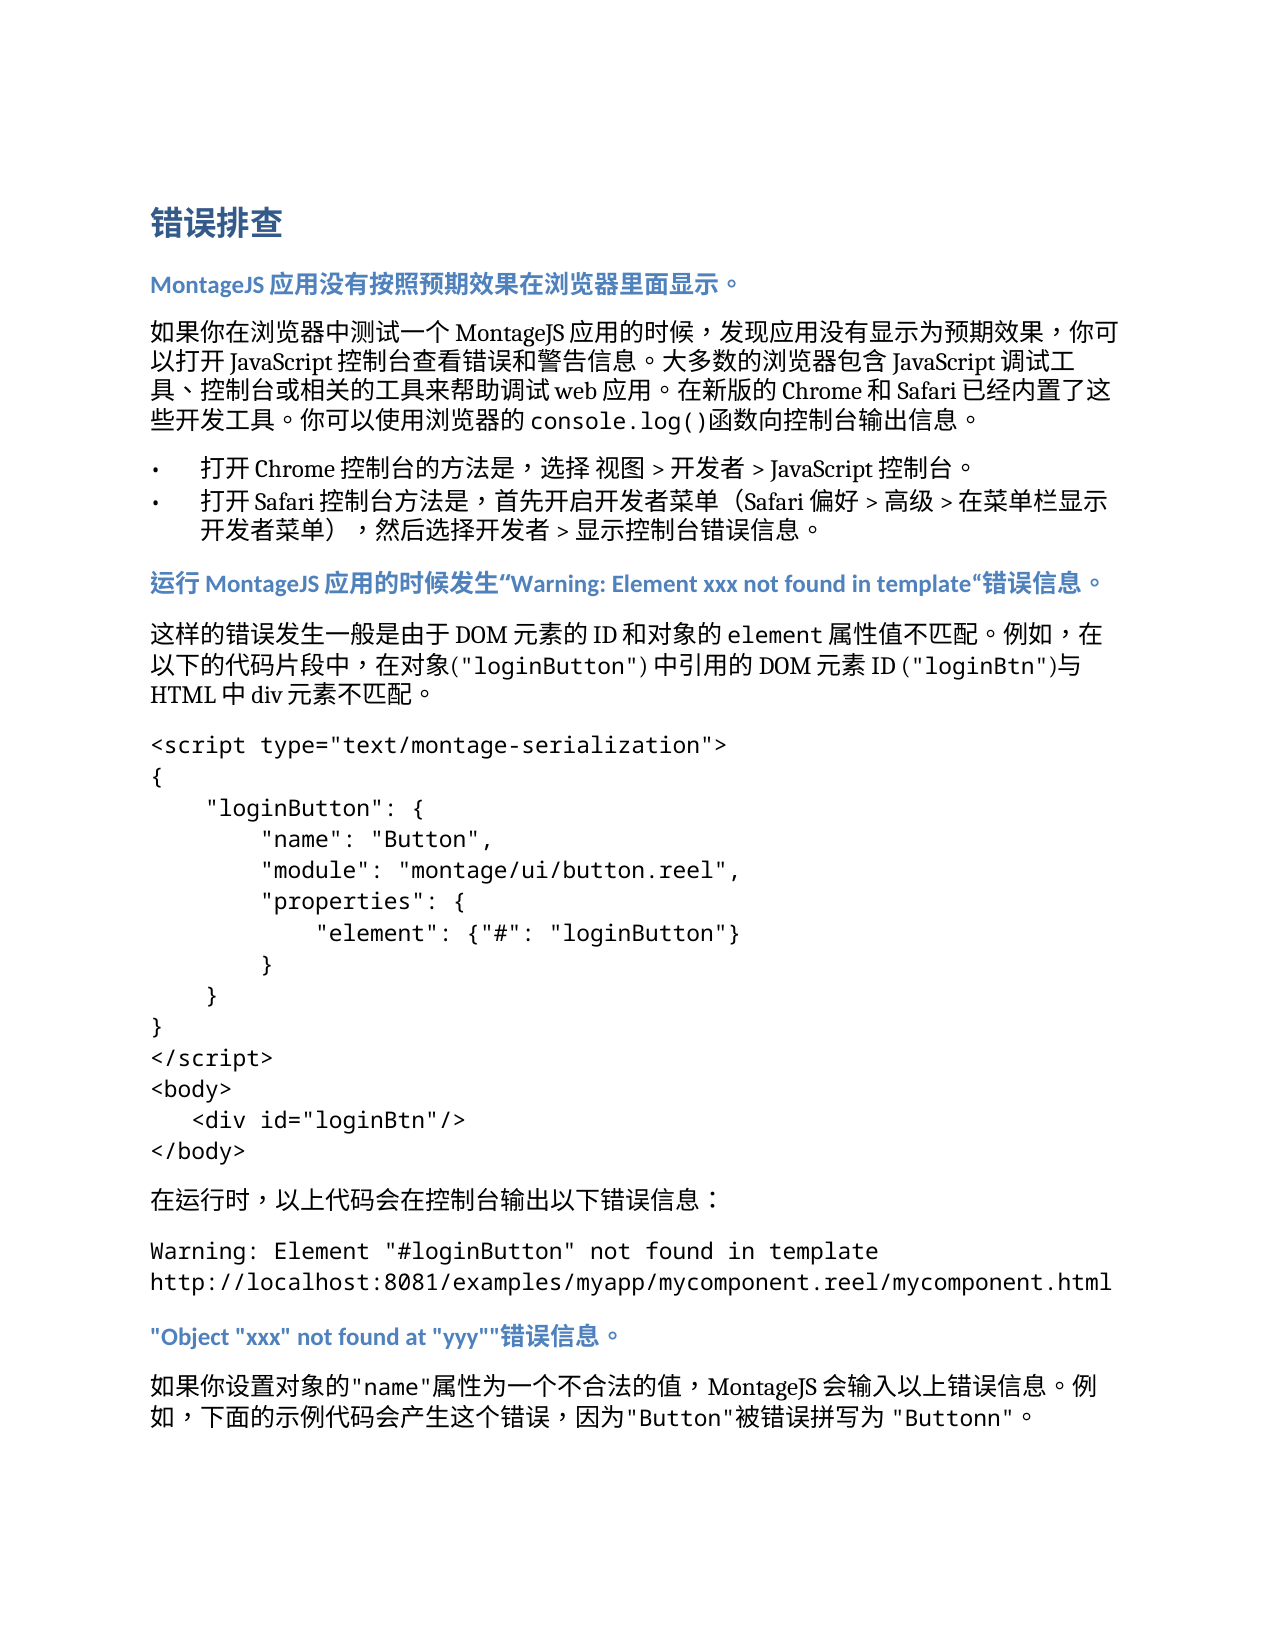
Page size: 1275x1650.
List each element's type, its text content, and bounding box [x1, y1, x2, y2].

list 打开Safari控制台方法是，首先开启开发者菜单（Safari偏好 > 高级 > 在菜单栏显示开发者菜单），然后选择开发者 > 显示控制台错误信息。 [150, 488, 1125, 545]
text 这样的错误发生一般是由于DOM元素的ID和对象的element属性值不匹配。例如，在以下的代码片段中，在对象("loginButton") 中引用的DOM元素ID ("loginBtn")与HTML中div元素不匹配。 [150, 619, 1125, 710]
subtitle 错误排查 [150, 200, 1125, 245]
text <script type="text/montage-serialization"> { "loginButton": { "name": "Button", "module": "montage/ui/button.reel", "properties": { "element": {"#": "loginButton"} } } } </script> <body> <div id="loginBtn"/> </body> [150, 729, 1125, 1166]
list 打开Chrome控制台的方法是，选择 视图 > 开发者 > JavaScript控制台。 [150, 455, 1125, 484]
text Warning: Element "#loginButton" not found in template http://localhost:8081/examples/myapp/mycomponent.reel/mycomponent.html [150, 1235, 1125, 1297]
subtitle "Object "xxx" not found at "yyy""错误信息。 [150, 1318, 1125, 1352]
text 如果你设置对象的"name"属性为一个不合法的值，MontageJS会输入以上错误信息。例如，下面的示例代码会产生这个错误，因为"Button"被错误拼写为 "Buttonn"。 [150, 1371, 1125, 1433]
subtitle 运行MontageJS应用的时候发生“Warning: Element xxx not found in template“错误信息。 [150, 566, 1125, 600]
text 在运行时，以上代码会在控制台输出以下错误信息： [150, 1187, 1125, 1216]
subtitle MontageJS应用没有按照预期效果在浏览器里面显示。 [150, 266, 1125, 300]
text 如果你在浏览器中测试一个MontageJS应用的时候，发现应用没有显示为预期效果，你可以打开JavaScript控制台查看错误和警告信息。大多数的浏览器包含JavaScript调试工具、控制台或相关的工具来帮助调试web应用。在新版的Chrome和Safari已经内置了这些开发工具。你可以使用浏览器的console.log()函数向控制台输出信息。 [150, 319, 1125, 437]
